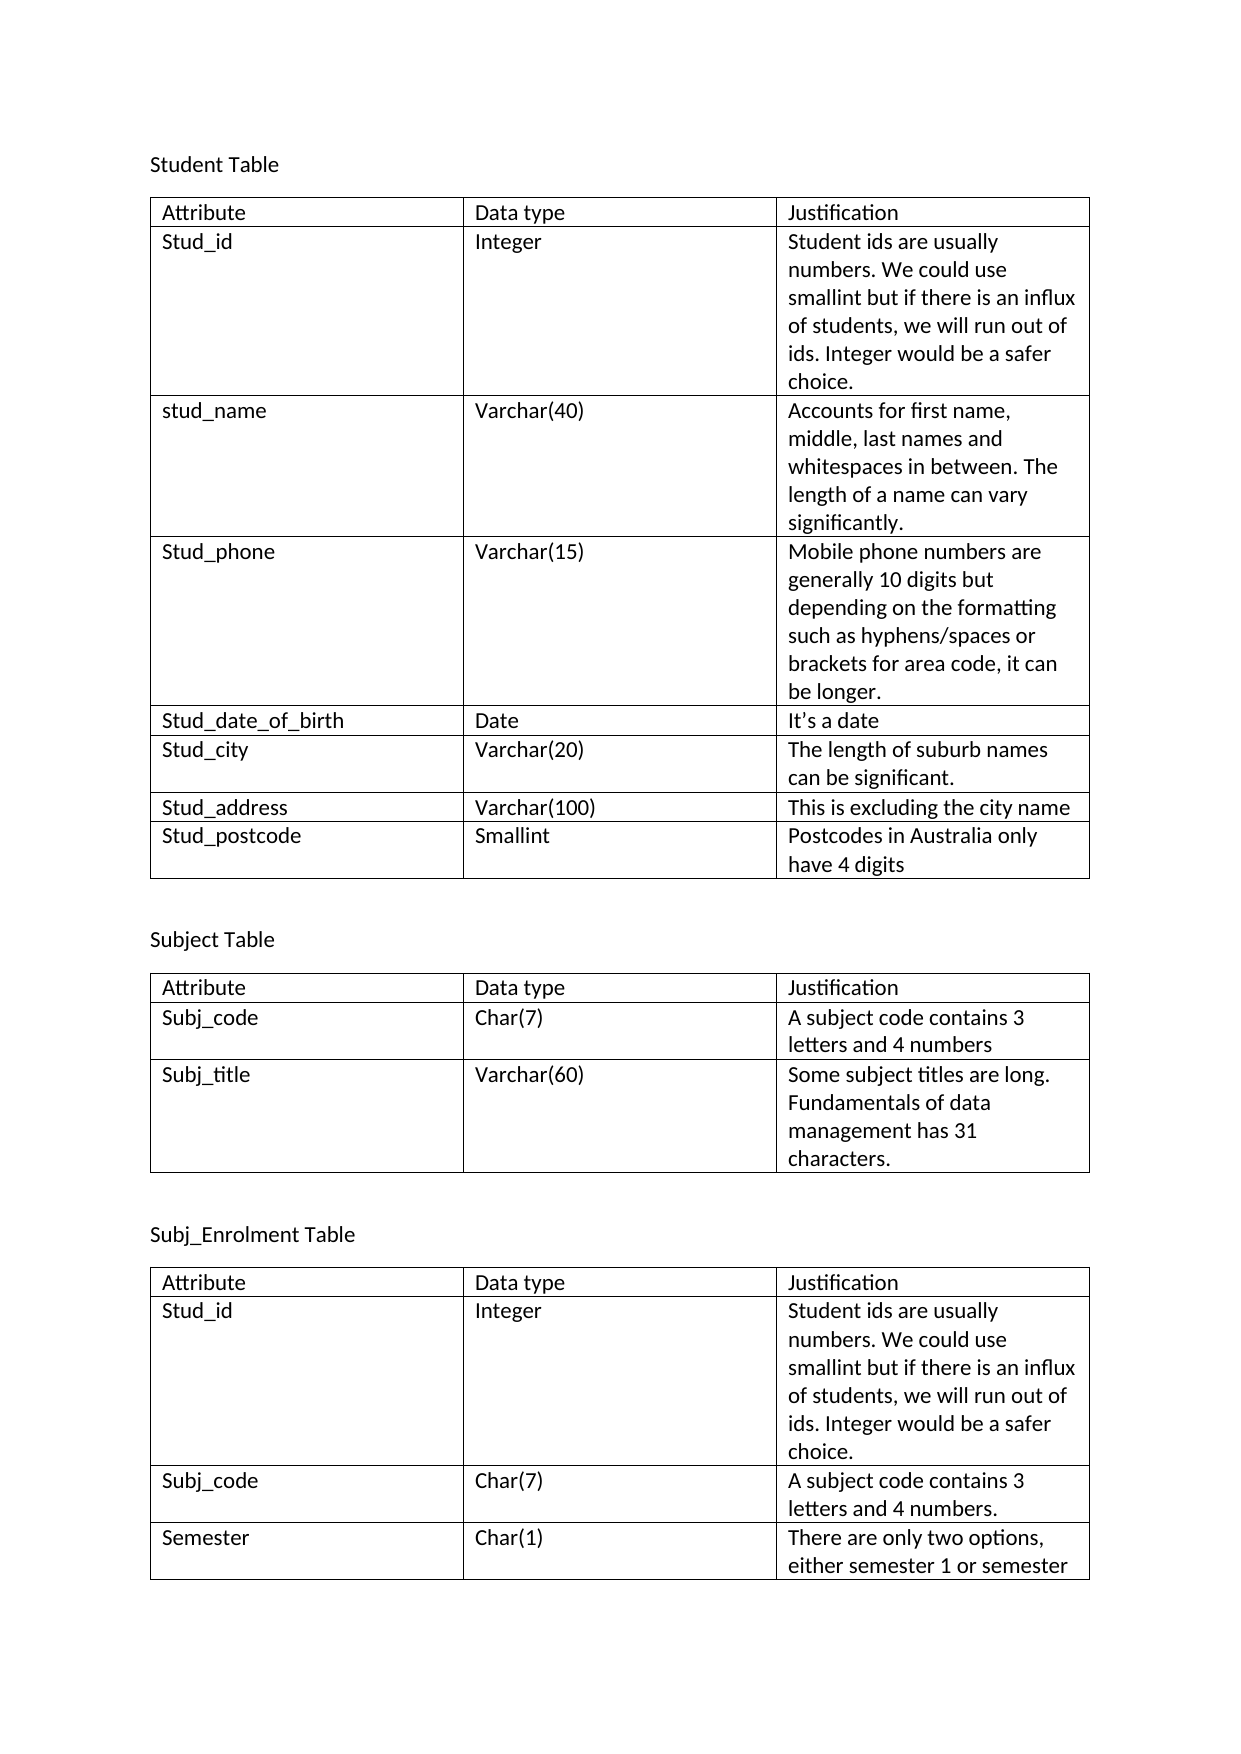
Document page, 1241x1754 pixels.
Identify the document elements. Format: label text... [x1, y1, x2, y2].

table_cell The length of suburb names can be significant. [777, 736, 1089, 792]
table_header Attribute [151, 1268, 463, 1296]
table_cell Semester [151, 1523, 463, 1579]
table_cell Subj_title [151, 1060, 463, 1172]
table_cell Date [464, 706, 776, 734]
table_cell This is excluding the city name [777, 793, 1089, 821]
text Subj_Enrolment Table [150, 1220, 1090, 1248]
table_cell Subj_code [151, 1466, 463, 1522]
table_header Justification [777, 1268, 1089, 1296]
table_cell Accounts for first name, middle, last names and whitespaces in between. The length of a name can vary significantly. [777, 396, 1089, 536]
table_cell Stud_id [151, 1297, 463, 1465]
table_header Data type [464, 198, 776, 226]
table_cell Stud_id [151, 227, 463, 395]
table_cell Smallint [464, 822, 776, 878]
table_cell Stud_date_of_birth [151, 706, 463, 734]
table_cell Stud_city [151, 736, 463, 792]
table_cell Varchar(100) [464, 793, 776, 821]
table_cell Char(7) [464, 1003, 776, 1059]
table_cell Subj_code [151, 1003, 463, 1059]
table_cell Mobile phone numbers are generally 10 digits but depending on the formatting such as hyphens/spaces or brackets for area code, it can be longer. [777, 537, 1089, 705]
table_cell Varchar(20) [464, 736, 776, 792]
table_header Attribute [151, 198, 463, 226]
table_cell Integer [464, 227, 776, 395]
table_cell Varchar(15) [464, 537, 776, 705]
table_cell Varchar(60) [464, 1060, 776, 1172]
table_cell Stud_address [151, 793, 463, 821]
table_cell Stud_phone [151, 537, 463, 705]
table_cell A subject code contains 3 letters and 4 numbers [777, 1003, 1089, 1059]
table_header Justification [777, 974, 1089, 1002]
table_cell Integer [464, 1297, 776, 1465]
table_cell It’s a date [777, 706, 1089, 734]
table_cell stud_name [151, 396, 463, 536]
table_cell Varchar(40) [464, 396, 776, 536]
text Subject Table [150, 926, 1090, 954]
table_cell Postcodes in Australia only have 4 digits [777, 822, 1089, 878]
table_cell Char(1) [464, 1523, 776, 1579]
table_header Justification [777, 198, 1089, 226]
table_cell Char(7) [464, 1466, 776, 1522]
table_header Data type [464, 974, 776, 1002]
table_header Attribute [151, 974, 463, 1002]
table_cell A subject code contains 3 letters and 4 numbers. [777, 1466, 1089, 1522]
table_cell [777, 1523, 1089, 1579]
text Student Table [150, 150, 1090, 178]
table_cell Some subject titles are long. Fundamentals of data management has 31 characters. [777, 1060, 1089, 1172]
table_cell Stud_postcode [151, 822, 463, 878]
table_header Data type [464, 1268, 776, 1296]
